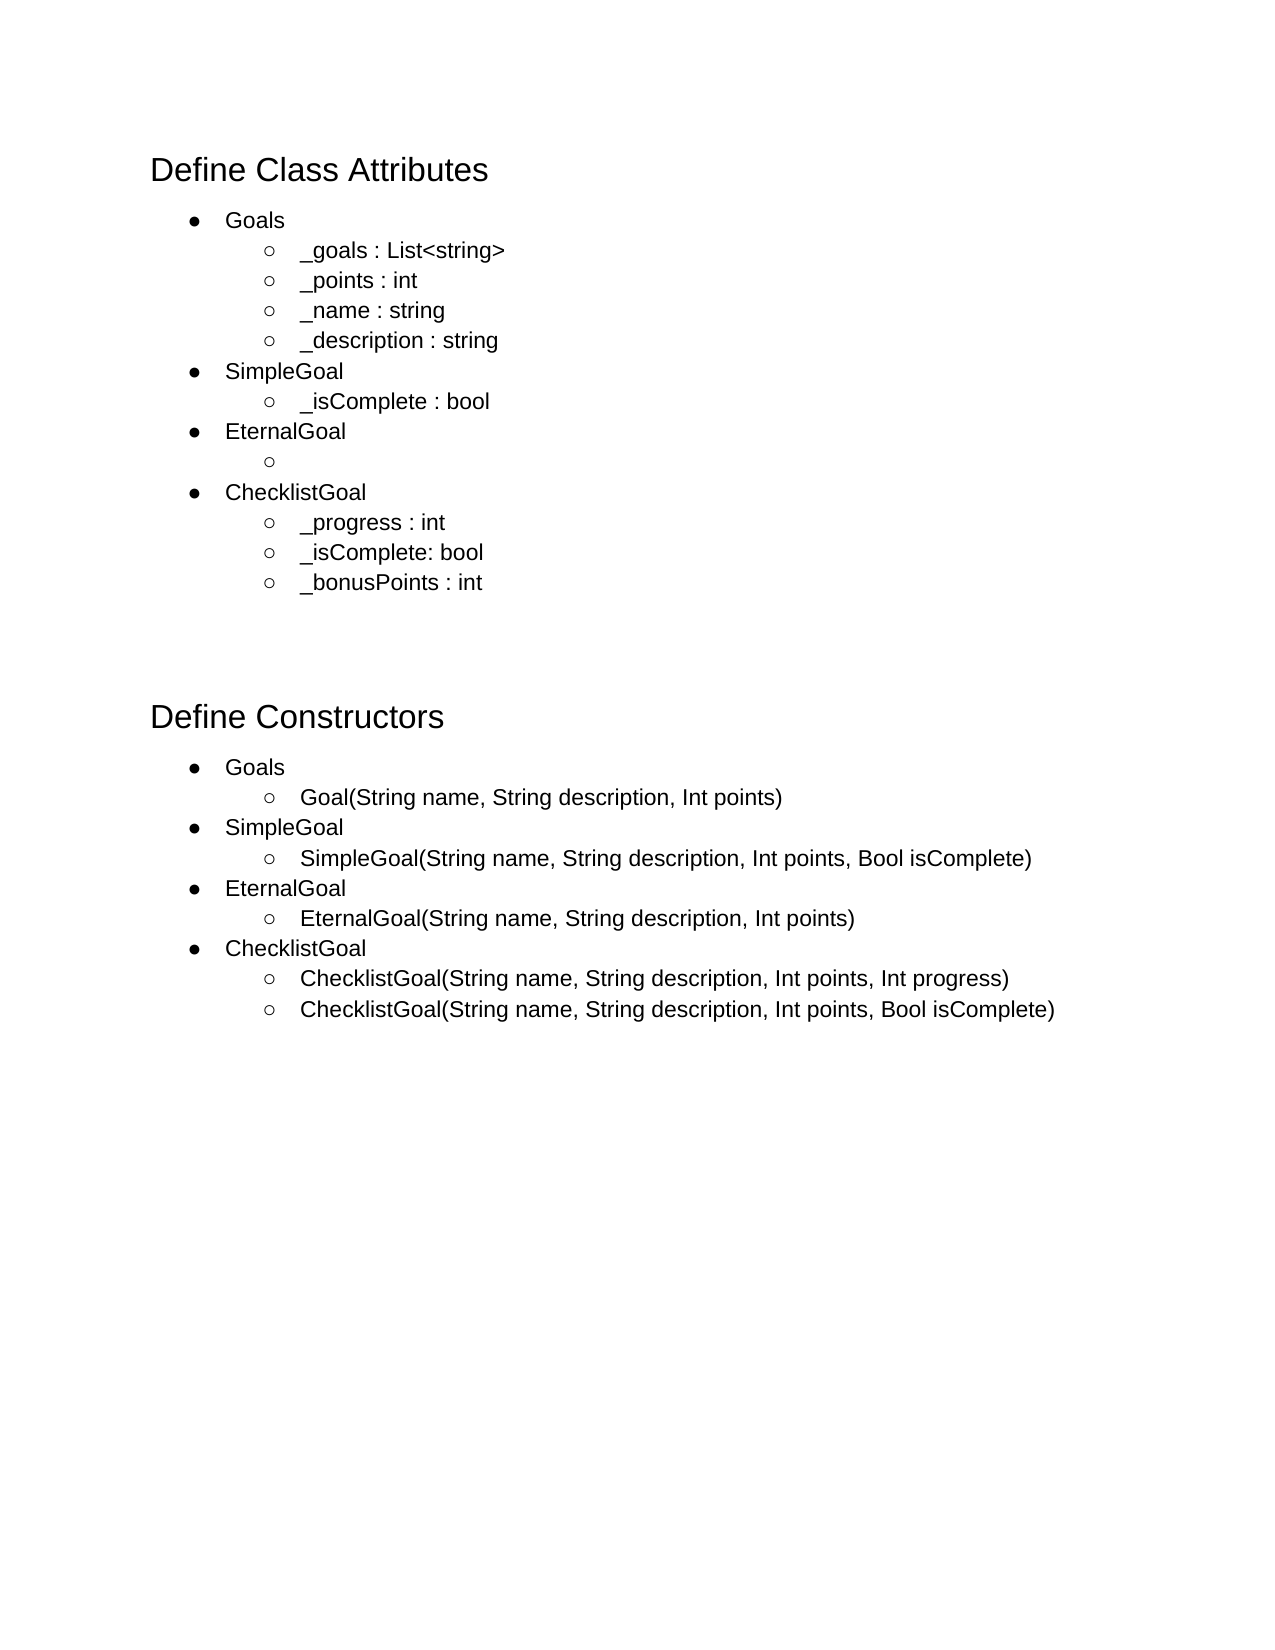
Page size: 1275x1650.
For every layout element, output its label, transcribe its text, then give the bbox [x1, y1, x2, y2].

list _isComplete : bool [262, 388, 1125, 414]
list ChecklistGoal [187, 478, 1125, 505]
list SimpleGoal [187, 358, 1125, 384]
list _bonusPoints : int [262, 569, 1125, 596]
subtitle Define Constructors [150, 697, 1125, 736]
list EternalGoal [187, 875, 1125, 901]
list Goals [187, 207, 1125, 233]
list _isComplete: bool [262, 539, 1125, 565]
list ChecklistGoal(String name, String description, Int points, Bool isComplete) [262, 996, 1125, 1022]
list _points : int [262, 267, 1125, 293]
list SimpleGoal(String name, String description, Int points, Bool isComplete) [262, 844, 1125, 871]
subtitle Define Class Attributes [150, 150, 1125, 188]
list SimpleGoal [187, 814, 1125, 841]
list Goals [187, 754, 1125, 780]
list ChecklistGoal [187, 935, 1125, 962]
list Goal(String name, String description, Int points) [262, 784, 1125, 811]
list _goals : List<string> [262, 237, 1125, 263]
list _progress : int [262, 509, 1125, 535]
list _name : string [262, 297, 1125, 324]
list ChecklistGoal(String name, String description, Int points, Int progress) [262, 965, 1125, 992]
list EternalGoal [187, 418, 1125, 444]
list _description : string [262, 327, 1125, 354]
list EternalGoal(String name, String description, Int points) [262, 905, 1125, 931]
